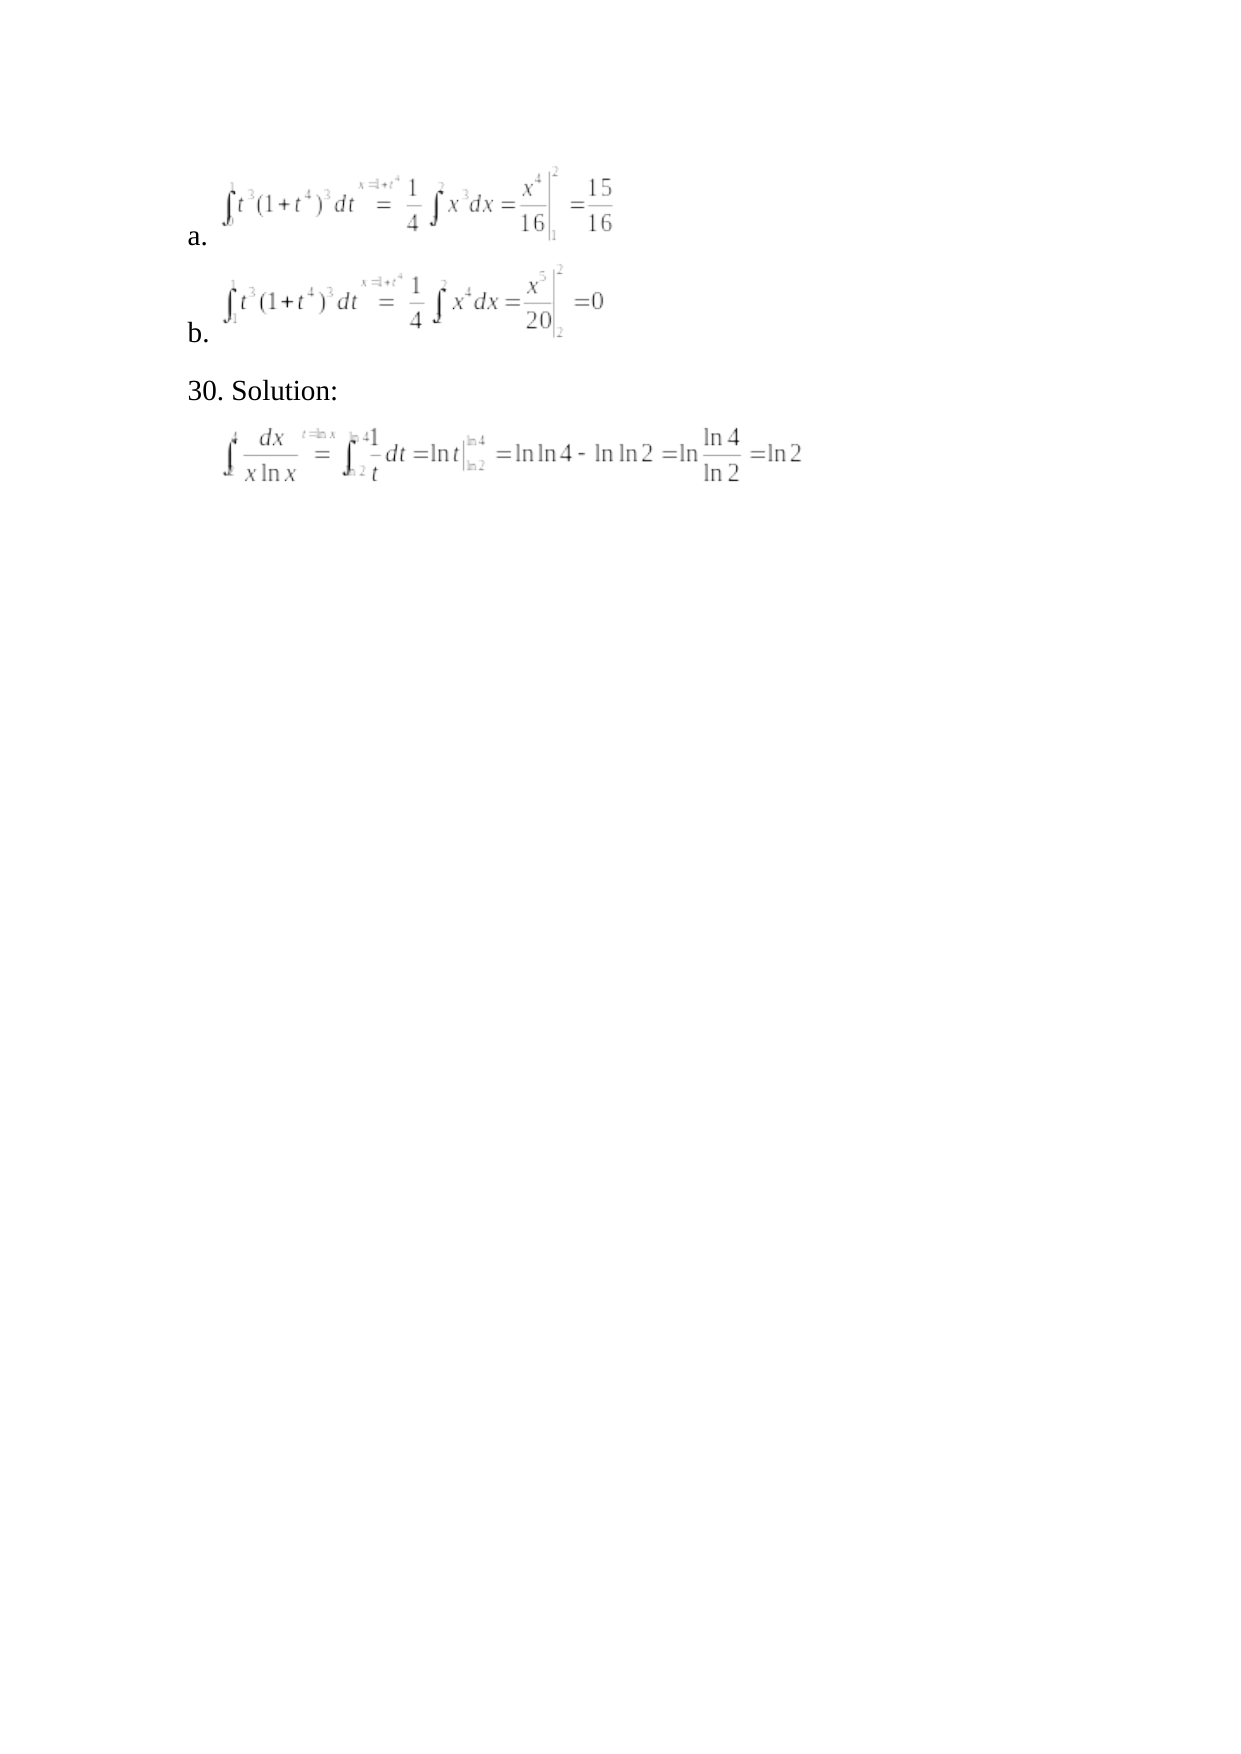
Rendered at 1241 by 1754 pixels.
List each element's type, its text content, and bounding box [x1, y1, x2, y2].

list Solution: [187, 357, 1053, 422]
